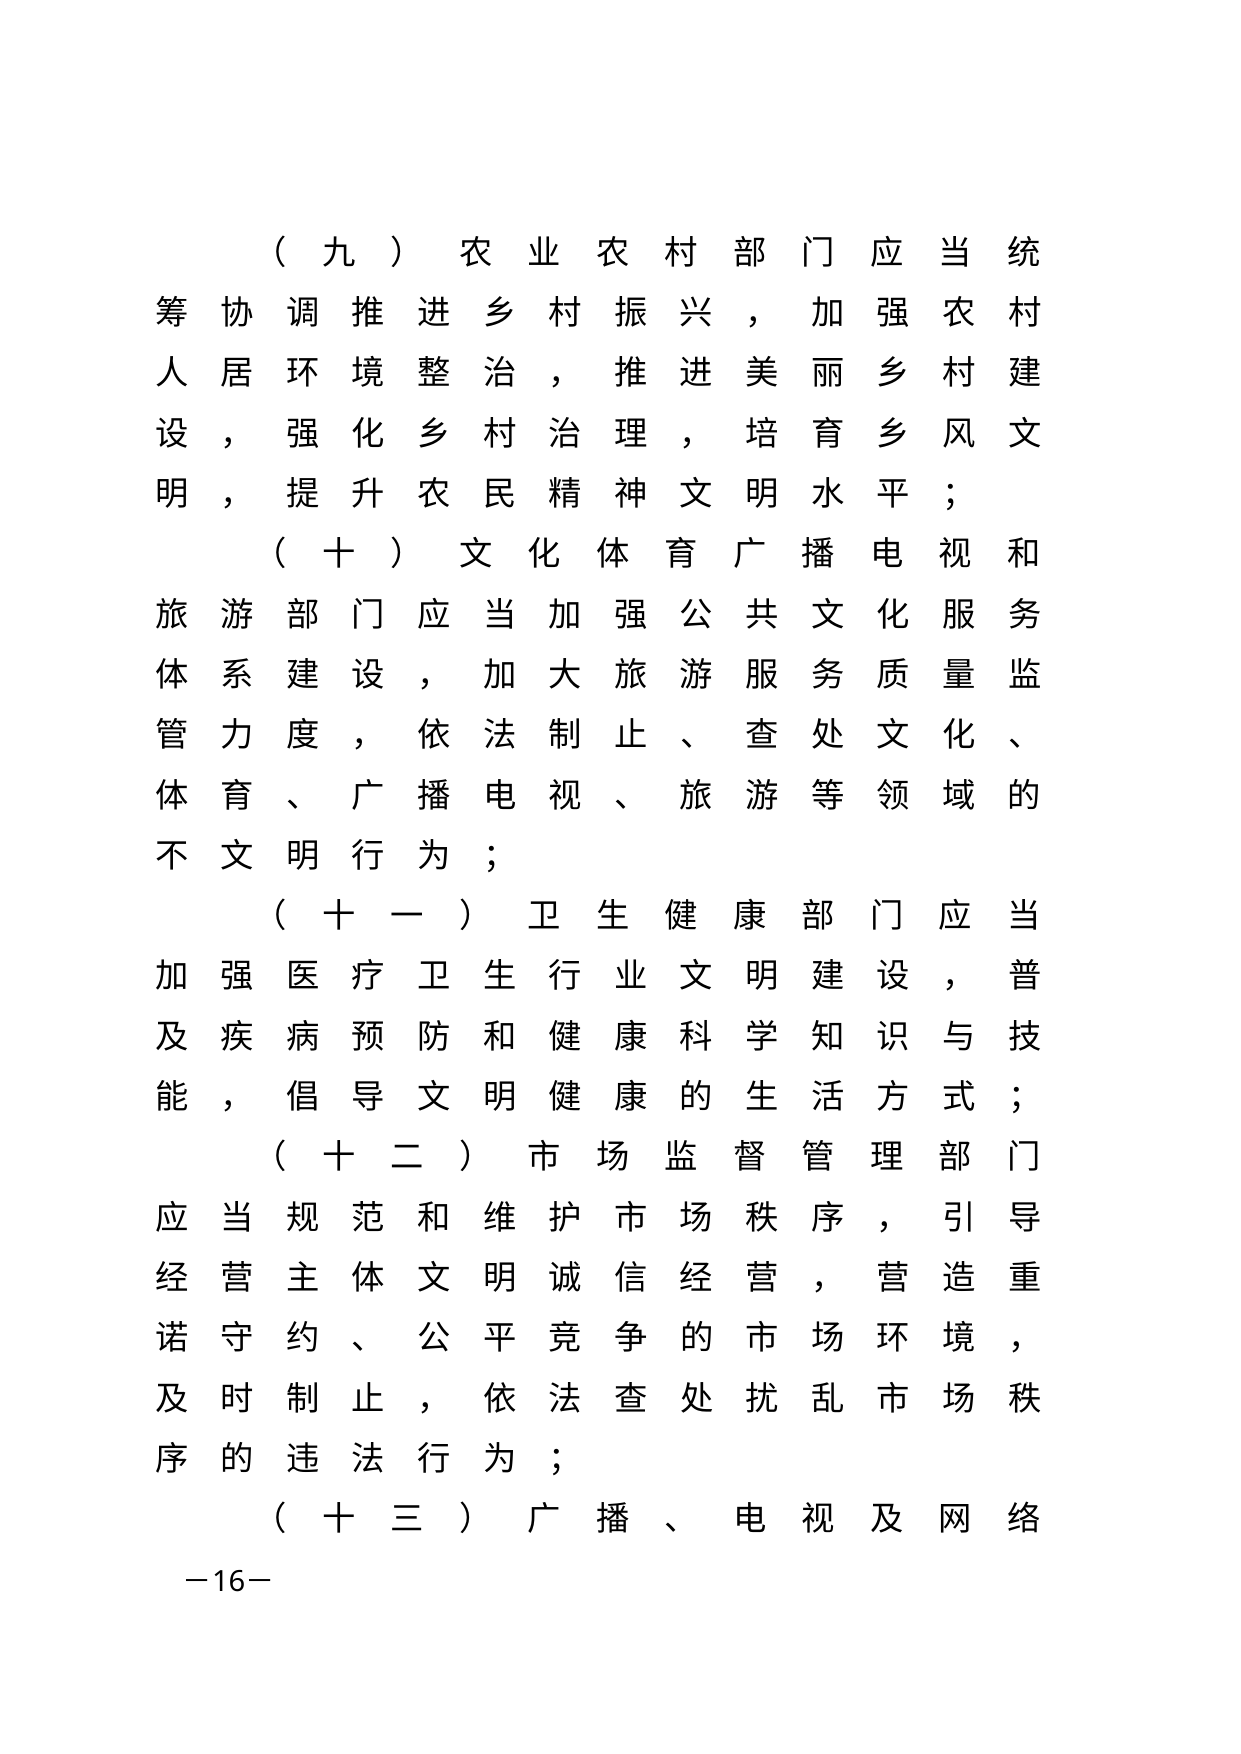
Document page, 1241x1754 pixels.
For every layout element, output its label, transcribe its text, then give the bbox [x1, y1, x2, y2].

text （十三）广播、电视及网络媒体和户外广告设施经营管理单位应当积极宣传文明行为促进工作，刊播公益广告，宣传先进典型； [155, 1486, 1073, 1546]
text （十一）卫生健康部门应当加强医疗卫生行业文明建设，普及疾病预防和健康科学知识与技能，倡导文明健康的生活方式； [155, 883, 1073, 1124]
text （十二）市场监督管理部门应当规范和维护市场秩序，引导经营主体文明诚信经营，营造重诺守约、公平竞争的市场环境，及时制止，依法查处扰乱市场秩序的违法行为； [155, 1124, 1073, 1486]
text （九）农业农村部门应当统筹协调推进乡村振兴，加强农村人居环境整治，推进美丽乡村建设，强化乡村治理，培育乡风文明，提升农民精神文明水平； [155, 219, 1073, 521]
text （十）文化体育广播电视和旅游部门应当加强公共文化服务体系建设，加大旅游服务质量监管力度，依法制止、查处文化、体育、广播电视、旅游等领域的不文明行为； [155, 521, 1073, 883]
